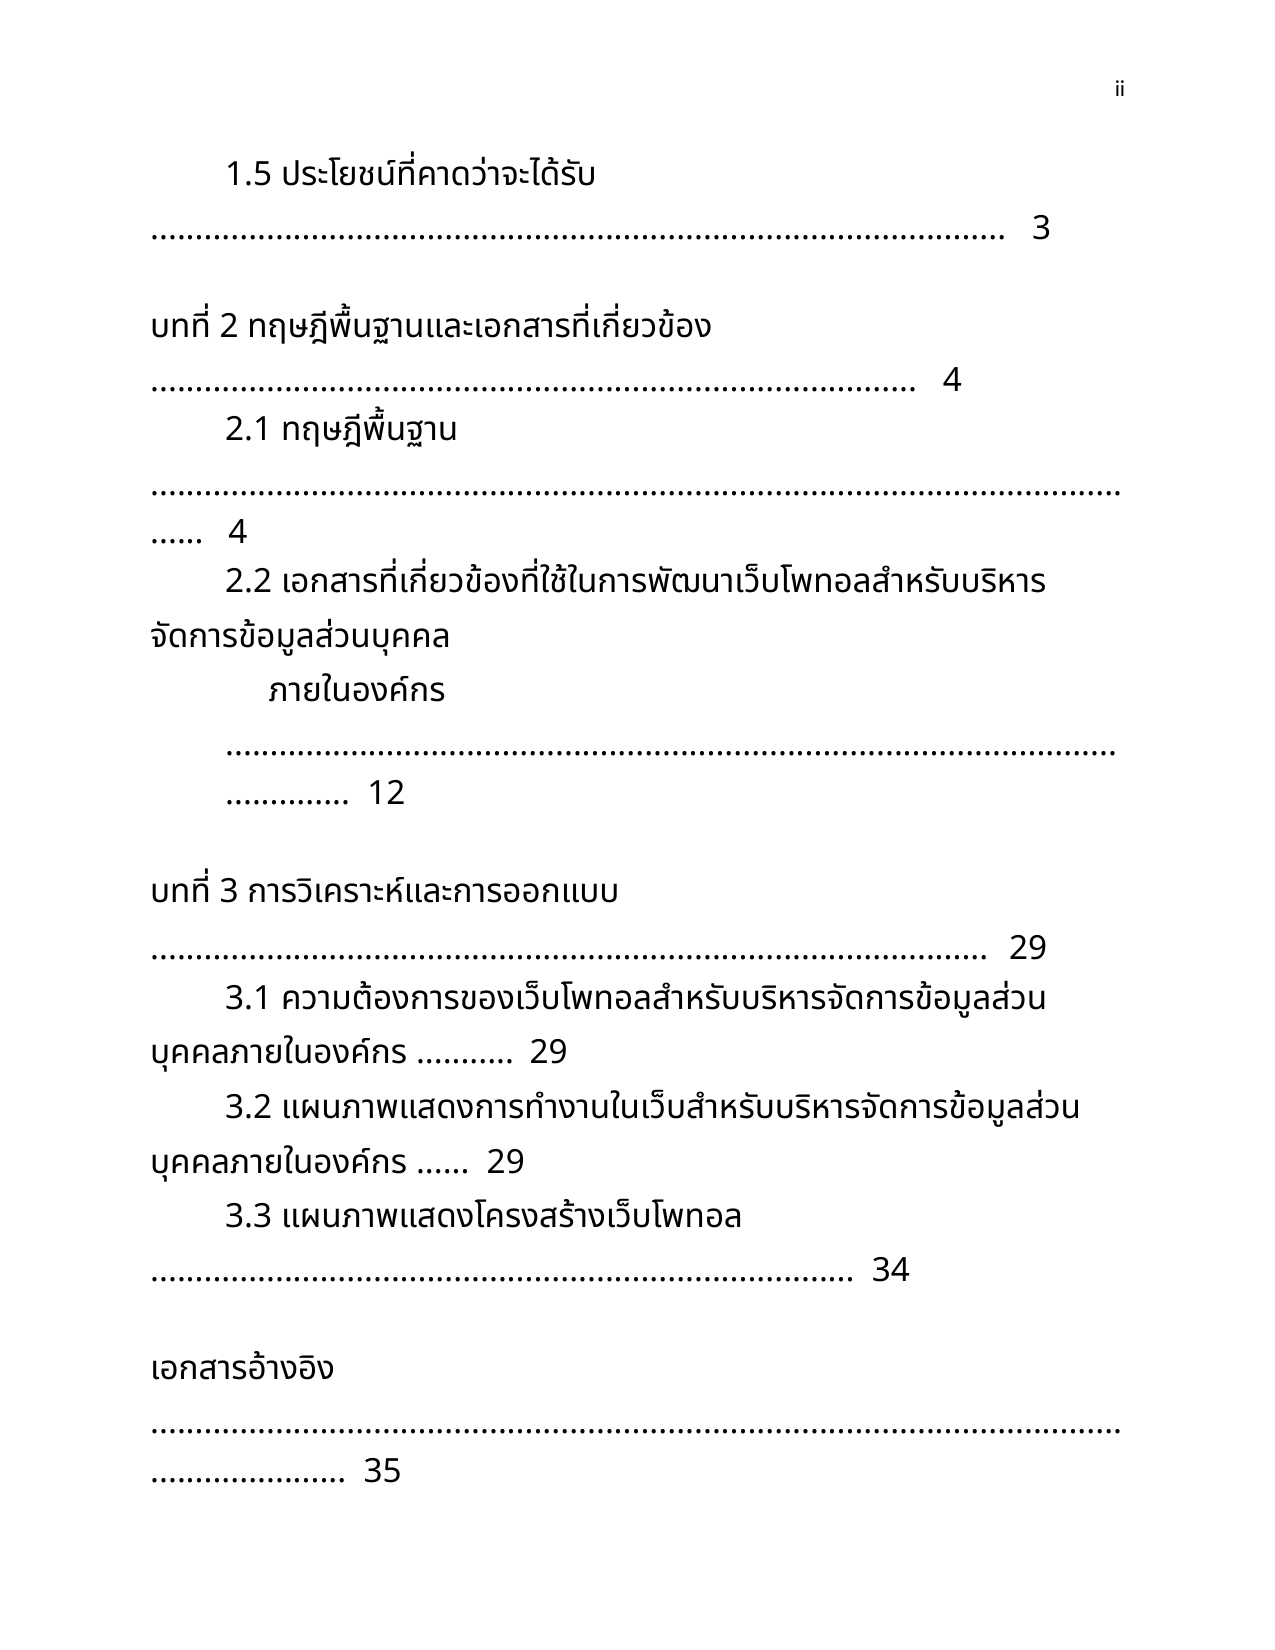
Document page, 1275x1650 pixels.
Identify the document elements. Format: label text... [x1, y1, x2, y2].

text 3.1 ความต้องการของเว็บโพทอลสำหรับบริหารจัดการข้อมูลส่วนบุคคลภายในองค์กร ........... 29 [150, 974, 1125, 1079]
text 3.2 แผนภาพแสดงการทำงานในเว็บสำหรับบริหารจัดการข้อมูลส่วนบุคคลภายในองค์กร ...... 29 [150, 1083, 1125, 1188]
text 1.5 ประโยชน์ที่คาดว่าจะได้รับ ................................................................................................ 3 [150, 150, 1125, 249]
text 2.1 ทฤษฎีพื้นฐาน ................................................................................................................... 4 [150, 405, 1125, 554]
text 2.2 เอกสารที่เกี่ยวข้องที่ใช้ในการพัฒนาเว็บโพทอลสำหรับบริหารจัดการข้อมูลส่วนบุคคล [150, 557, 1125, 662]
text บทที่ 2 ทฤษฎีพื้นฐานและเอกสารที่เกี่ยวข้อง ...................................................................................... 4 [150, 302, 1125, 402]
text ภายในองค์กร .................................................................................................................. 12 [225, 666, 1125, 814]
text 3.3 แผนภาพแสดงโครงสร้างเว็บโพทอล ............................................................................... 34 [150, 1192, 1125, 1292]
text บทที่ 3 การวิเคราะห์และการออกแบบ .............................................................................................. 29 [150, 867, 1125, 970]
text เอกสารอ้างอิง ................................................................................................................................... 35 [150, 1344, 1125, 1492]
